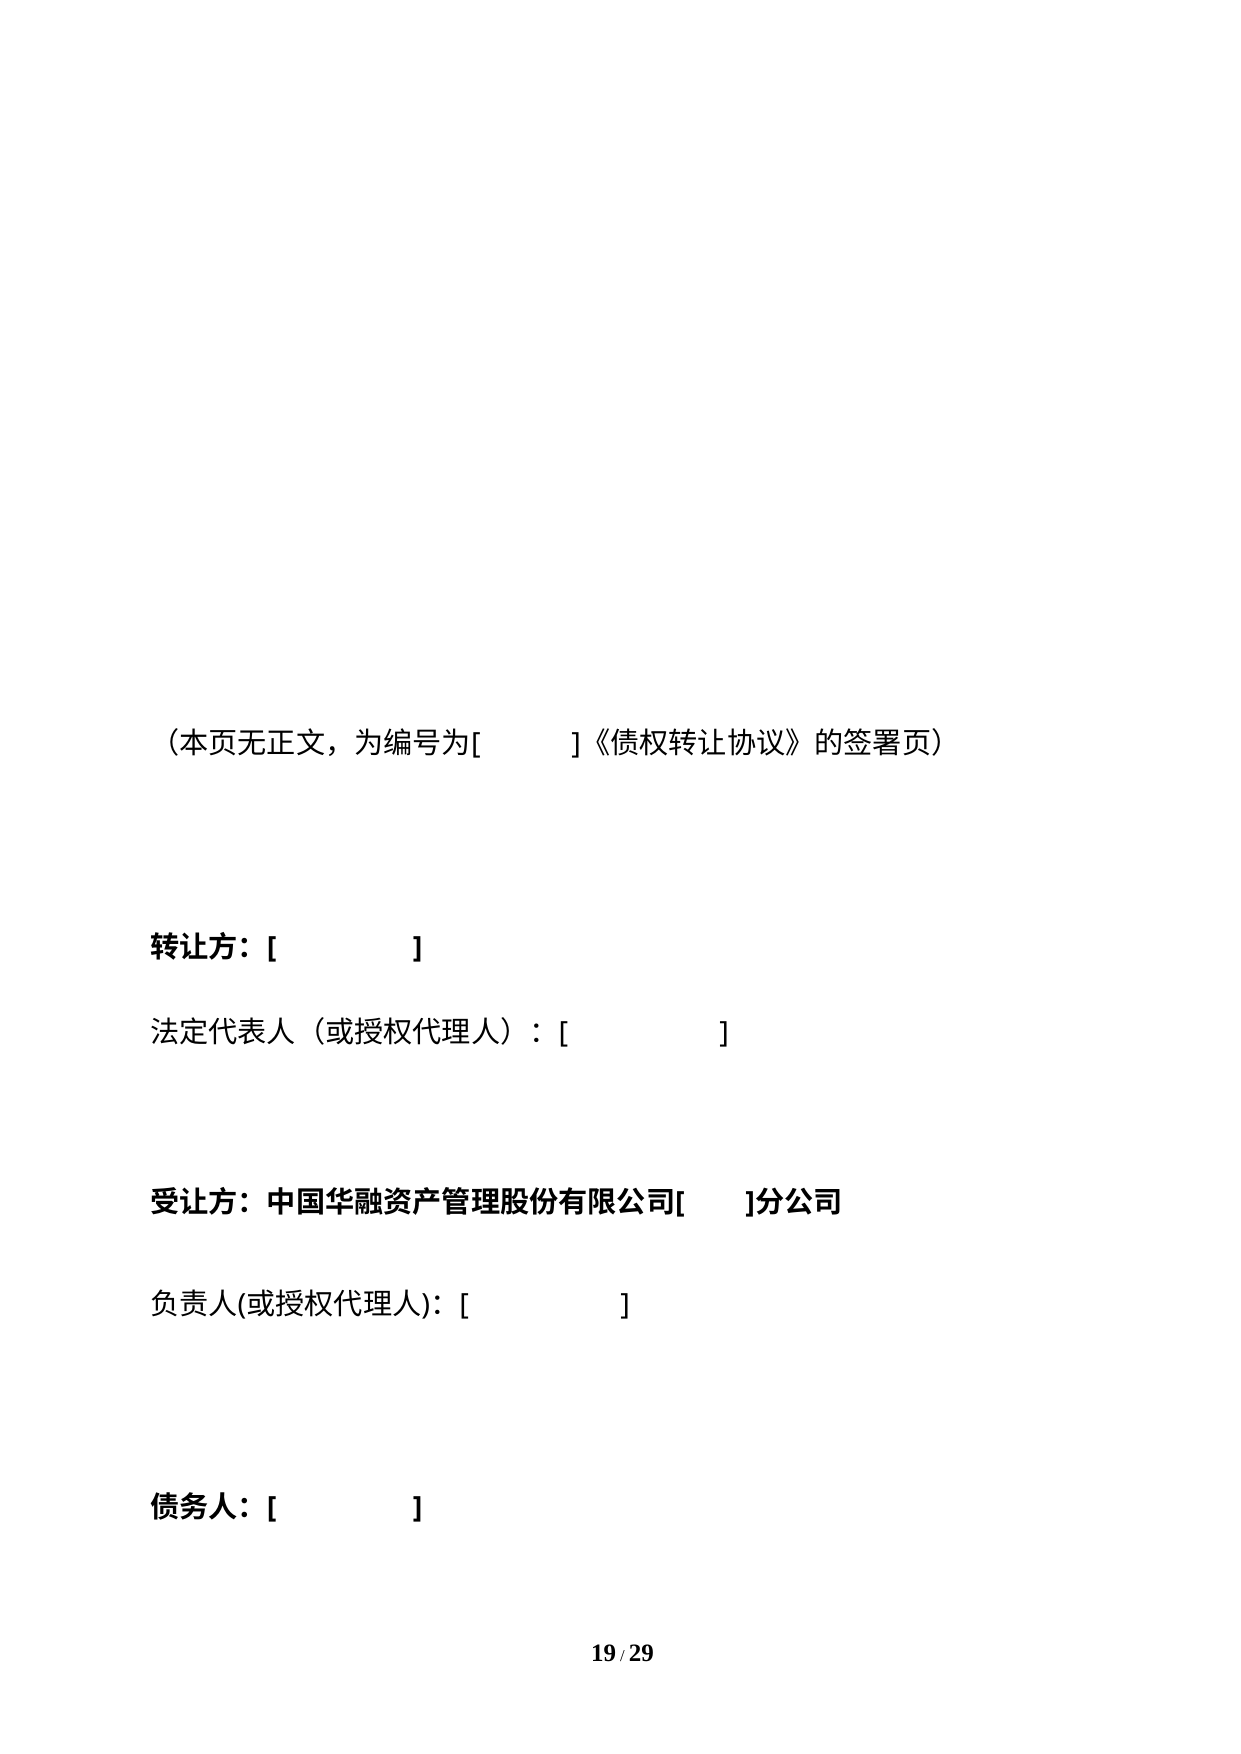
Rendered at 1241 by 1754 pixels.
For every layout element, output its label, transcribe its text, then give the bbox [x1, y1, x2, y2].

text 受让方：中国华融资产管理股份有限公司[ ]分公司 [150, 1166, 1090, 1233]
text 负责人(或授权代理人)：[ ] [150, 1267, 1090, 1335]
text 法定代表人（或授权代理人）：[ ] [150, 996, 1090, 1064]
text 债务人：[ ] [150, 1471, 1090, 1539]
text 转让方：[ ] [150, 911, 1090, 979]
text （本页无正文，为编号为[ ]《债权转让协议》的签署页） [150, 707, 1090, 775]
